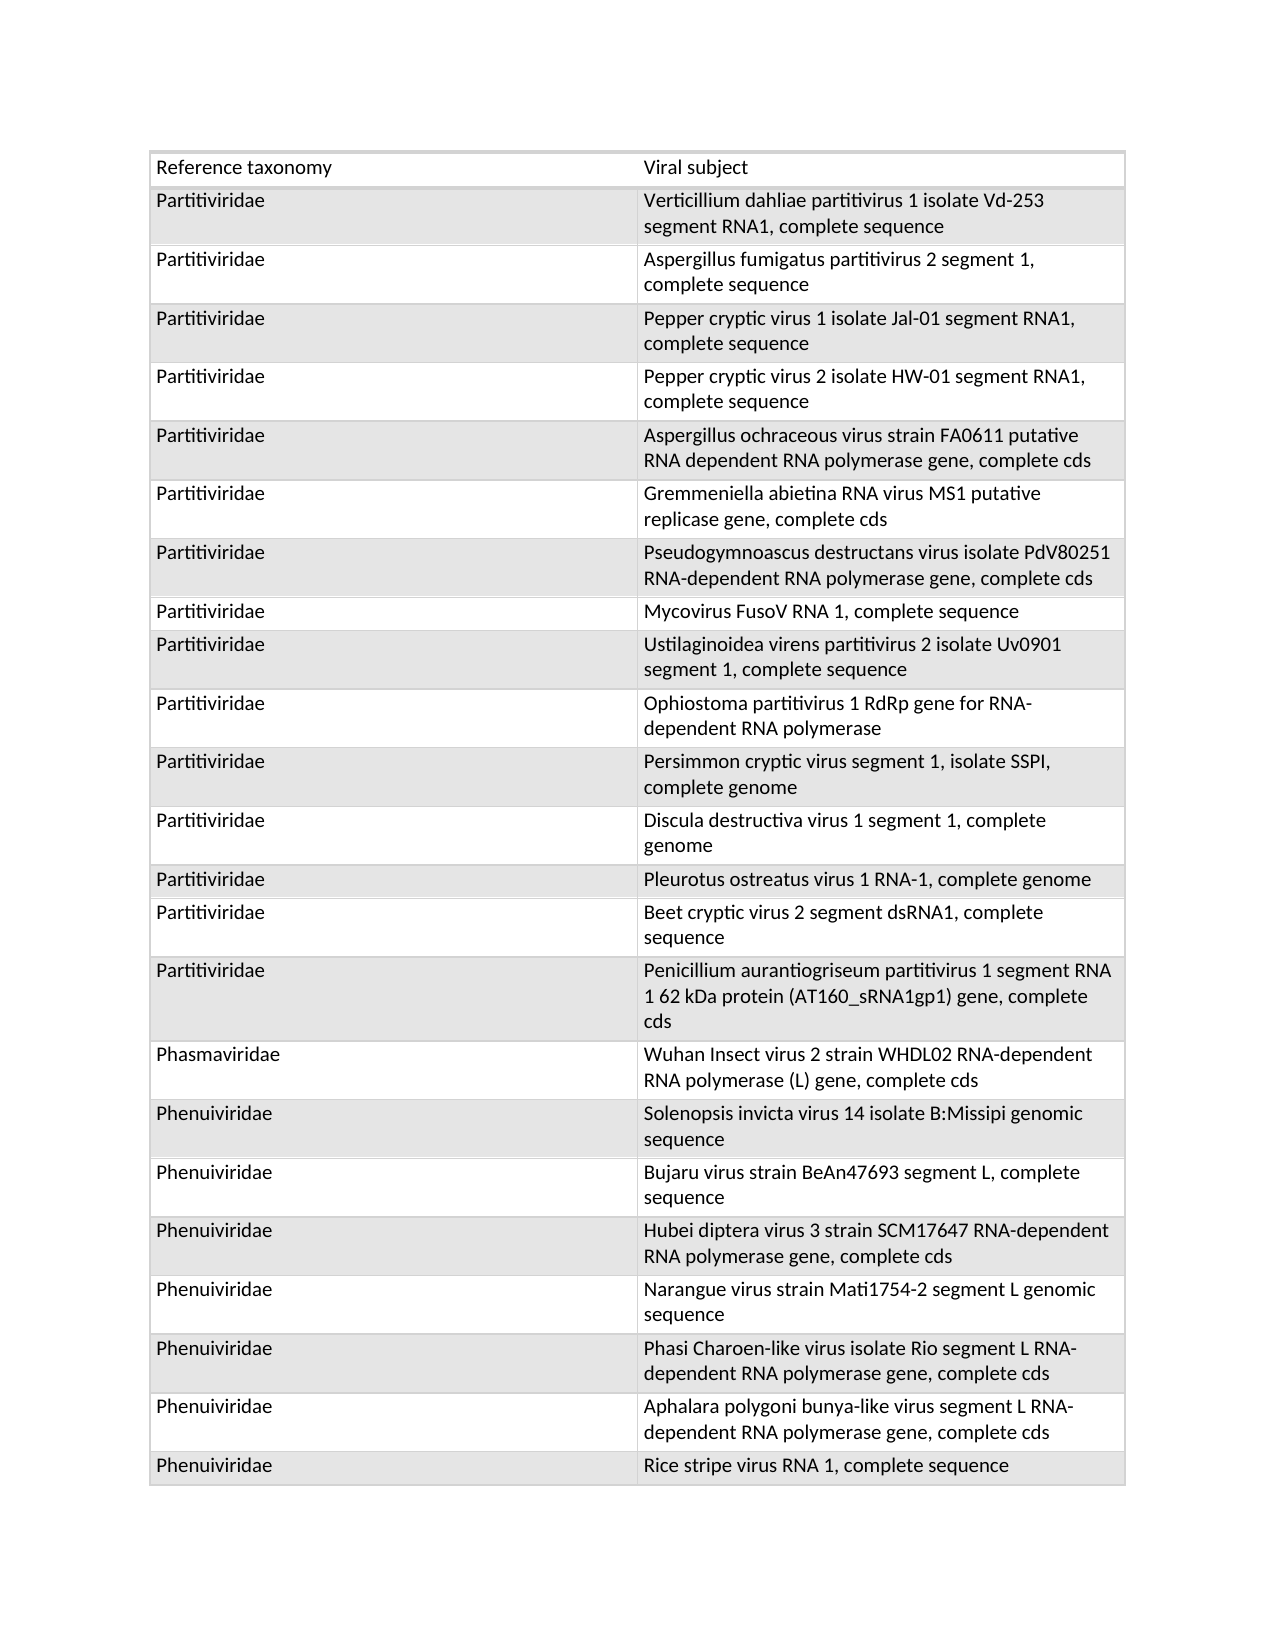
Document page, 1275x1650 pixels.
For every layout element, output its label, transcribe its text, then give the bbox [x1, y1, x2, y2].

table_cell Discula destructiva virus 1 segment 1, complete genome [638, 807, 1124, 864]
table_cell Partitiviridae [151, 958, 637, 1040]
table_cell Phenuiviridae [151, 1394, 637, 1451]
table_cell Partitiviridae [151, 246, 637, 303]
table_cell Narangue virus strain Mati1754-2 segment L genomic sequence [638, 1276, 1124, 1333]
table_cell Phasmaviridae [151, 1042, 637, 1099]
table_cell Partitiviridae [151, 748, 637, 806]
table_cell Partitiviridae [151, 690, 637, 747]
table_cell Verticillium dahliae partitivirus 1 isolate Vd-253 segment RNA1, complete sequence [638, 190, 1124, 244]
table_cell Aspergillus ochraceous virus strain FA0611 putative RNA dependent RNA polymerase gene, complete cds [638, 422, 1124, 479]
table_header Reference taxonomy [151, 154, 637, 186]
table_cell Partitiviridae [151, 481, 637, 538]
table_cell Ustilaginoidea virens partitivirus 2 isolate Uv0901 segment 1, complete sequence [638, 631, 1124, 688]
table_cell Penicillium aurantiogriseum partitivirus 1 segment RNA 1 62 kDa protein (AT160_sRNA1gp1) gene, complete cds [638, 958, 1124, 1040]
table_cell Phasi Charoen-like virus isolate Rio segment L RNA-dependent RNA polymerase gene, complete cds [638, 1335, 1124, 1392]
table_cell Gremmeniella abietina RNA virus MS1 putative replicase gene, complete cds [638, 481, 1124, 538]
table_cell Phenuiviridae [151, 1335, 637, 1392]
table_cell Partitiviridae [151, 899, 637, 956]
table_cell Partitiviridae [151, 363, 637, 420]
table_cell Phenuiviridae [151, 1100, 637, 1157]
table_cell Aspergillus fumigatus partitivirus 2 segment 1, complete sequence [638, 246, 1124, 303]
table_cell Pseudogymnoascus destructans virus isolate PdV80251 RNA-dependent RNA polymerase gene, complete cds [638, 539, 1124, 596]
table_cell Partitiviridae [151, 422, 637, 479]
table_cell Bujaru virus strain BeAn47693 segment L, complete sequence [638, 1159, 1124, 1216]
table_cell Partitiviridae [151, 190, 637, 244]
table_cell Phenuiviridae [151, 1452, 637, 1484]
table_cell Partitiviridae [151, 631, 637, 688]
table_cell Pepper cryptic virus 2 isolate HW-01 segment RNA1, complete sequence [638, 363, 1124, 420]
table_cell Partitiviridae [151, 866, 637, 897]
table_cell Aphalara polygoni bunya-like virus segment L RNA-dependent RNA polymerase gene, complete cds [638, 1394, 1124, 1451]
table_cell Mycovirus FusoV RNA 1, complete sequence [638, 598, 1124, 629]
table_cell Ophiostoma partitivirus 1 RdRp gene for RNA-dependent RNA polymerase [638, 690, 1124, 747]
table_cell Solenopsis invicta virus 14 isolate B:Missipi genomic sequence [638, 1100, 1124, 1157]
table_cell Persimmon cryptic virus segment 1, isolate SSPI, complete genome [638, 748, 1124, 806]
table_cell Partitiviridae [151, 305, 637, 362]
table_cell Hubei diptera virus 3 strain SCM17647 RNA-dependent RNA polymerase gene, complete cds [638, 1218, 1124, 1275]
table_cell Rice stripe virus RNA 1, complete sequence [638, 1452, 1124, 1484]
table_cell Phenuiviridae [151, 1276, 637, 1333]
table_cell Phenuiviridae [151, 1218, 637, 1275]
table_cell Pleurotus ostreatus virus 1 RNA-1, complete genome [638, 866, 1124, 897]
table_cell Partitiviridae [151, 598, 637, 629]
table_header Viral subject [638, 154, 1124, 186]
table_cell Phenuiviridae [151, 1159, 637, 1216]
table_cell Partitiviridae [151, 807, 637, 864]
table_cell Wuhan Insect virus 2 strain WHDL02 RNA-dependent RNA polymerase (L) gene, complete cds [638, 1042, 1124, 1099]
table_cell Pepper cryptic virus 1 isolate Jal-01 segment RNA1, complete sequence [638, 305, 1124, 362]
table_cell Partitiviridae [151, 539, 637, 596]
table_cell Beet cryptic virus 2 segment dsRNA1, complete sequence [638, 899, 1124, 956]
